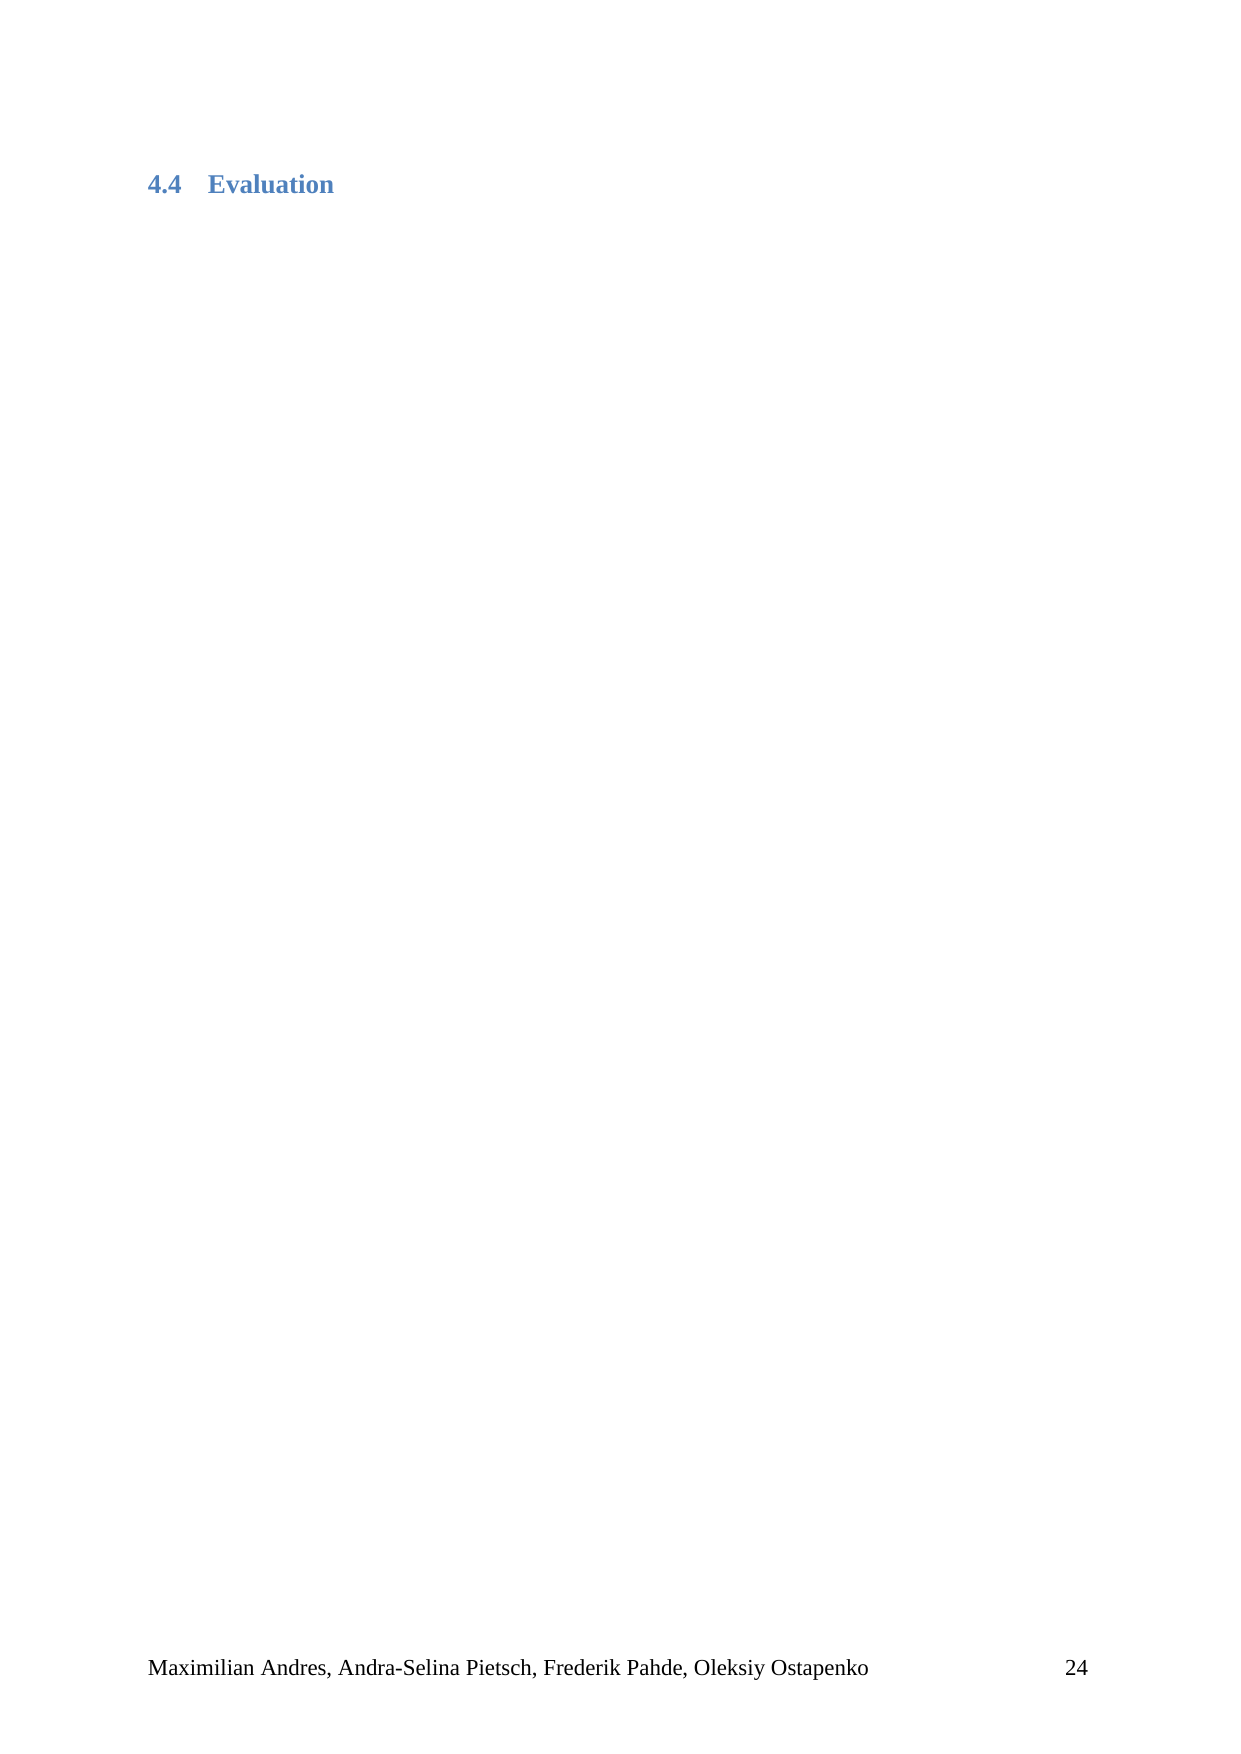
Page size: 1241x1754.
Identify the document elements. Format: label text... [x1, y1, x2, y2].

subtitle Evaluation [148, 168, 1093, 199]
